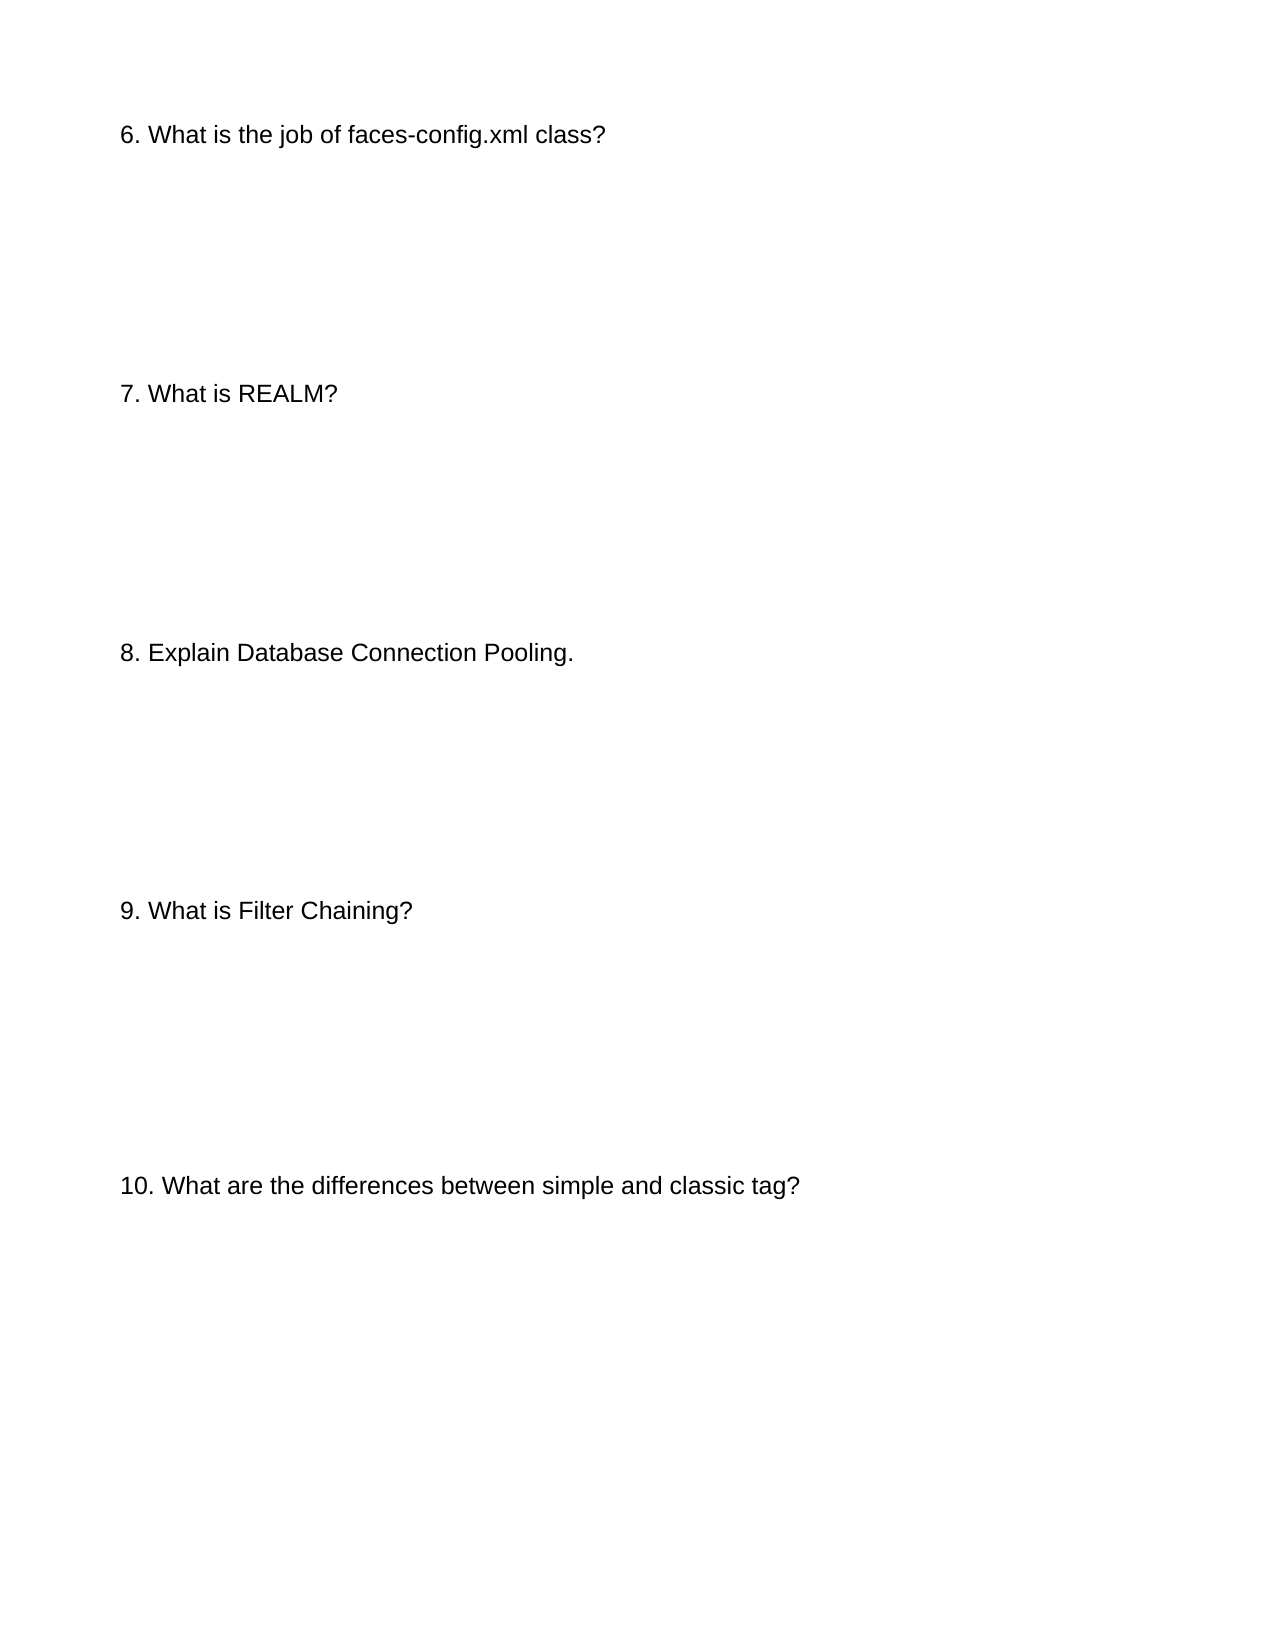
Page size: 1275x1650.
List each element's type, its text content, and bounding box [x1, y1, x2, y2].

text 6. What is the job of faces-config.xml class? [120, 120, 1200, 149]
text 8. Explain Database Connection Pooling. [120, 637, 1200, 666]
text 7. What is REALM? [120, 379, 1200, 407]
text 9. What is Filter Chaining? [120, 896, 1200, 925]
subtitle 10. What are the differences between simple and classic tag? [120, 1171, 1200, 1199]
